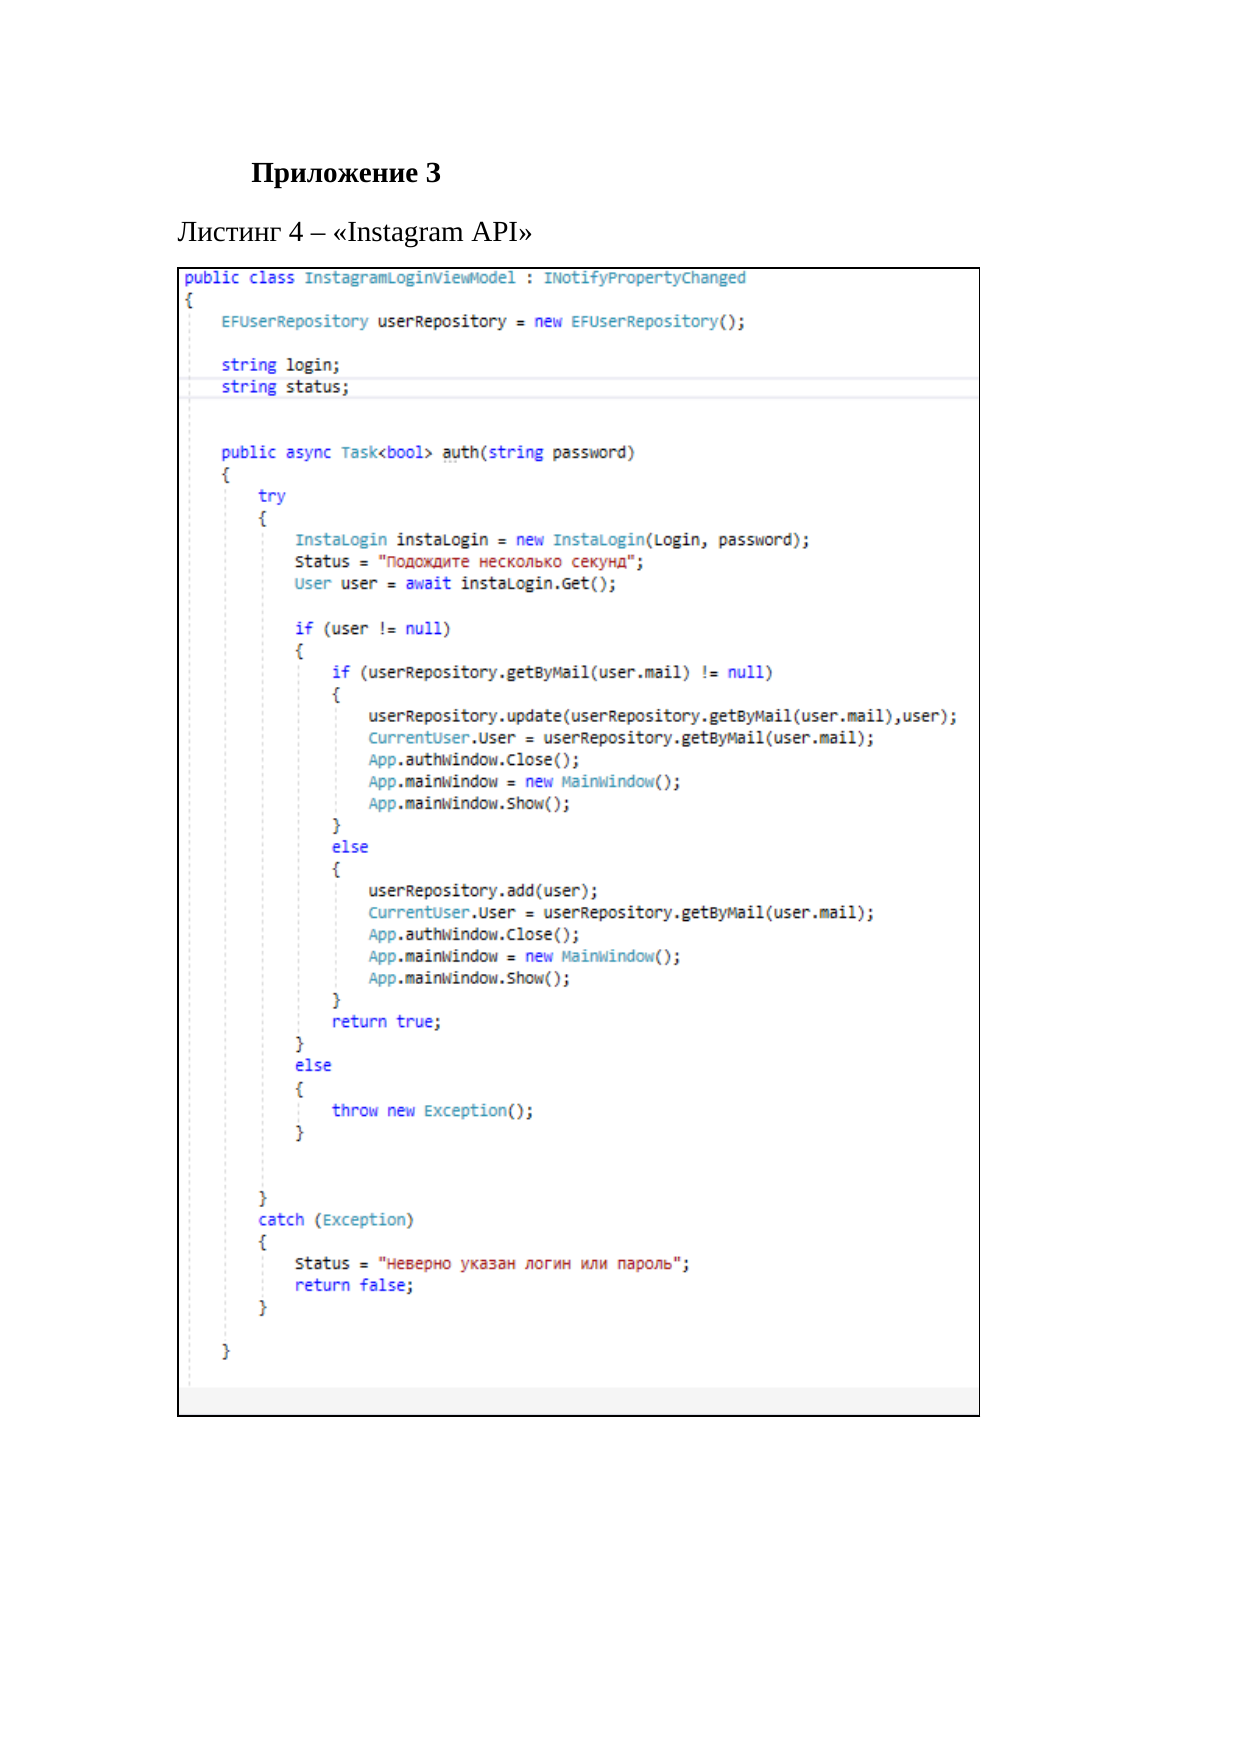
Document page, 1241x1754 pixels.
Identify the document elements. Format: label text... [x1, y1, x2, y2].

title Приложение З [251, 156, 1152, 189]
text Листинг 4 – «Instagram API» [177, 214, 1152, 248]
picture [179, 269, 979, 1415]
